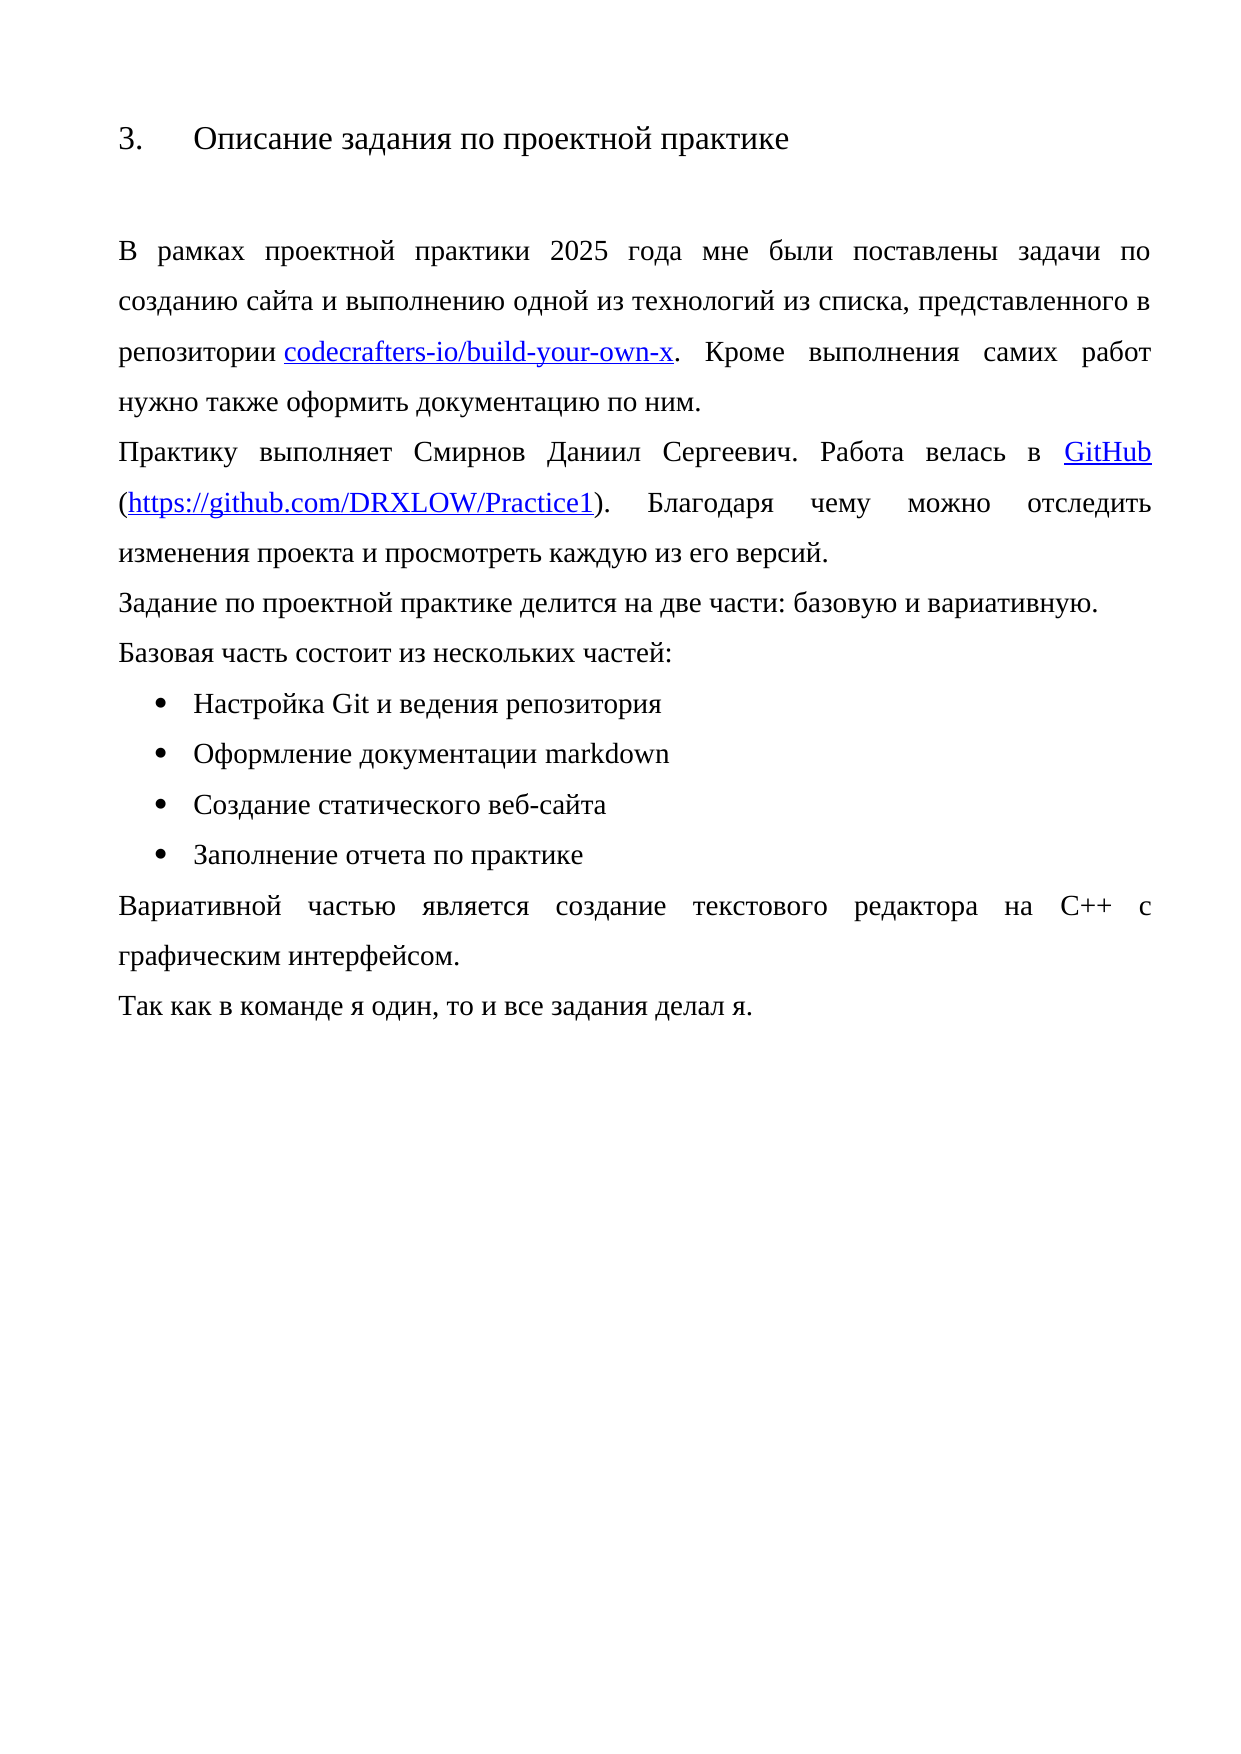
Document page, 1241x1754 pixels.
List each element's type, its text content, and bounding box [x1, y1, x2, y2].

text Базовая часть состоит из нескольких частей: [118, 636, 1152, 669]
text Практику выполняет Смирнов Даниил Сергеевич. Работа велась в GitHub (https://github.com/DRXLOW/Practice1). Благодаря чему можно отследить изменения проекта и просмотреть каждую из его версий. [118, 434, 1152, 568]
list Оформление документации markdown [156, 736, 1152, 770]
list Заполнение отчета по практике [156, 837, 1152, 871]
text Задание по проектной практике делится на две части: базовую и вариативную. [118, 585, 1152, 619]
text В рамках проектной практики 2025 года мне были поставлены задачи по созданию сайта и выполнению одной из технологий из списка, представленного в репозитории codecrafters-io/build-your-own-x. Кроме выполнения самих работ нужно также оформить документацию по ним. [118, 233, 1152, 418]
text Так как в команде я один, то и все задания делал я. [118, 988, 1152, 1022]
list Настройка Git и ведения репозитория [156, 686, 1152, 719]
text Вариативной частью является создание текстового редактора на C++ с графическим интерфейсом. [118, 888, 1152, 971]
text 3. Описание задания по проектной практике [118, 118, 1152, 156]
list Создание статического веб-сайта [156, 787, 1152, 820]
